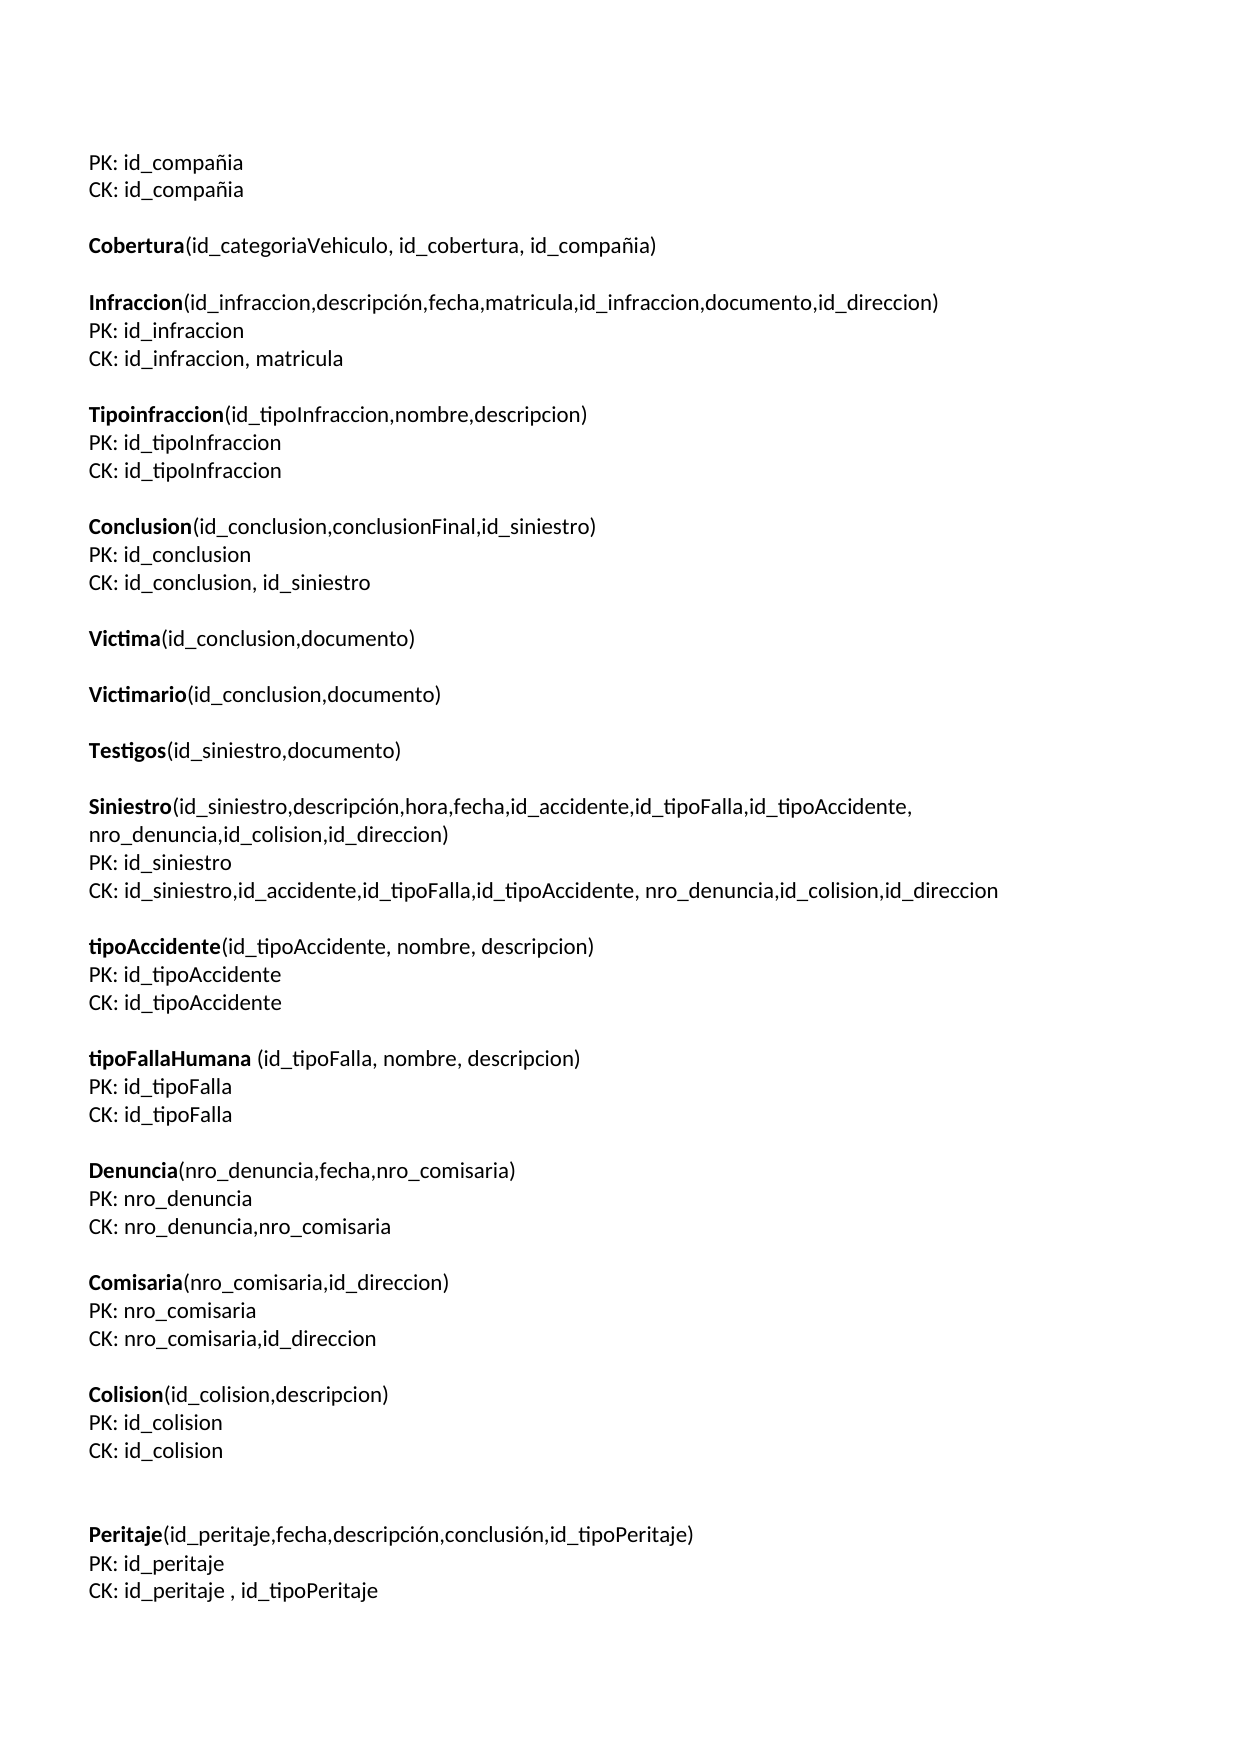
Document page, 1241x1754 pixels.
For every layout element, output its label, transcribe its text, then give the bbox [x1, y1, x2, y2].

text PK: nro_comisaria [88, 1296, 1167, 1324]
text tipoAccidente(id_tipoAccidente, nombre, descripcion) [88, 932, 1167, 960]
text CK: id_infraccion, matricula [88, 344, 1167, 372]
text CK: id_peritaje , id_tipoPeritaje [88, 1577, 1167, 1605]
text Victimario(id_conclusion,documento) [88, 680, 1167, 708]
text PK: id_conclusion [88, 540, 1167, 568]
text CK: id_compañia [88, 176, 1167, 204]
text CK: id_tipoInfraccion [88, 456, 1167, 484]
text PK: id_colision [88, 1408, 1167, 1437]
text CK: nro_comisaria,id_direccion [88, 1324, 1167, 1352]
text tipoFallaHumana (id_tipoFalla, nombre, descripcion) [88, 1044, 1167, 1072]
text Conclusion(id_conclusion,conclusionFinal,id_siniestro) [88, 512, 1167, 540]
text PK: id_compañia [88, 148, 1167, 176]
text Comisaria(nro_comisaria,id_direccion) [88, 1268, 1167, 1296]
text PK: id_tipoAccidente [88, 960, 1167, 988]
text Peritaje(id_peritaje,fecha,descripción,conclusión,id_tipoPeritaje) [88, 1521, 1167, 1549]
text Cobertura(id_categoriaVehiculo, id_cobertura, id_compañia) [88, 232, 1167, 260]
text Testigos(id_siniestro,documento) [88, 736, 1167, 764]
text CK: id_conclusion, id_siniestro [88, 568, 1167, 596]
text CK: id_tipoAccidente [88, 988, 1167, 1016]
text PK: nro_denuncia [88, 1184, 1167, 1212]
text CK: id_tipoFalla [88, 1100, 1167, 1128]
text Siniestro(id_siniestro,descripción,hora,fecha,id_accidente,id_tipoFalla,id_tipoAccidente, nro_denuncia,id_colision,id_direccion) [88, 792, 1167, 848]
text PK: id_tipoFalla [88, 1072, 1167, 1100]
text Colision(id_colision,descripcion) [88, 1381, 1167, 1408]
text Infraccion(id_infraccion,descripción,fecha,matricula,id_infraccion,documento,id_direccion) [88, 288, 1167, 316]
text PK: id_siniestro [88, 848, 1167, 876]
text PK: id_infraccion [88, 316, 1167, 344]
text PK: id_peritaje [88, 1549, 1167, 1577]
text CK: nro_denuncia,nro_comisaria [88, 1212, 1167, 1240]
text Denuncia(nro_denuncia,fecha,nro_comisaria) [88, 1156, 1167, 1184]
text Victima(id_conclusion,documento) [88, 624, 1167, 652]
text CK: id_colision [88, 1437, 1167, 1464]
text PK: id_tipoInfraccion [88, 428, 1167, 456]
text CK: id_siniestro,id_accidente,id_tipoFalla,id_tipoAccidente, nro_denuncia,id_colision,id_direccion [88, 876, 1167, 904]
text Tipoinfraccion(id_tipoInfraccion,nombre,descripcion) [88, 400, 1167, 428]
